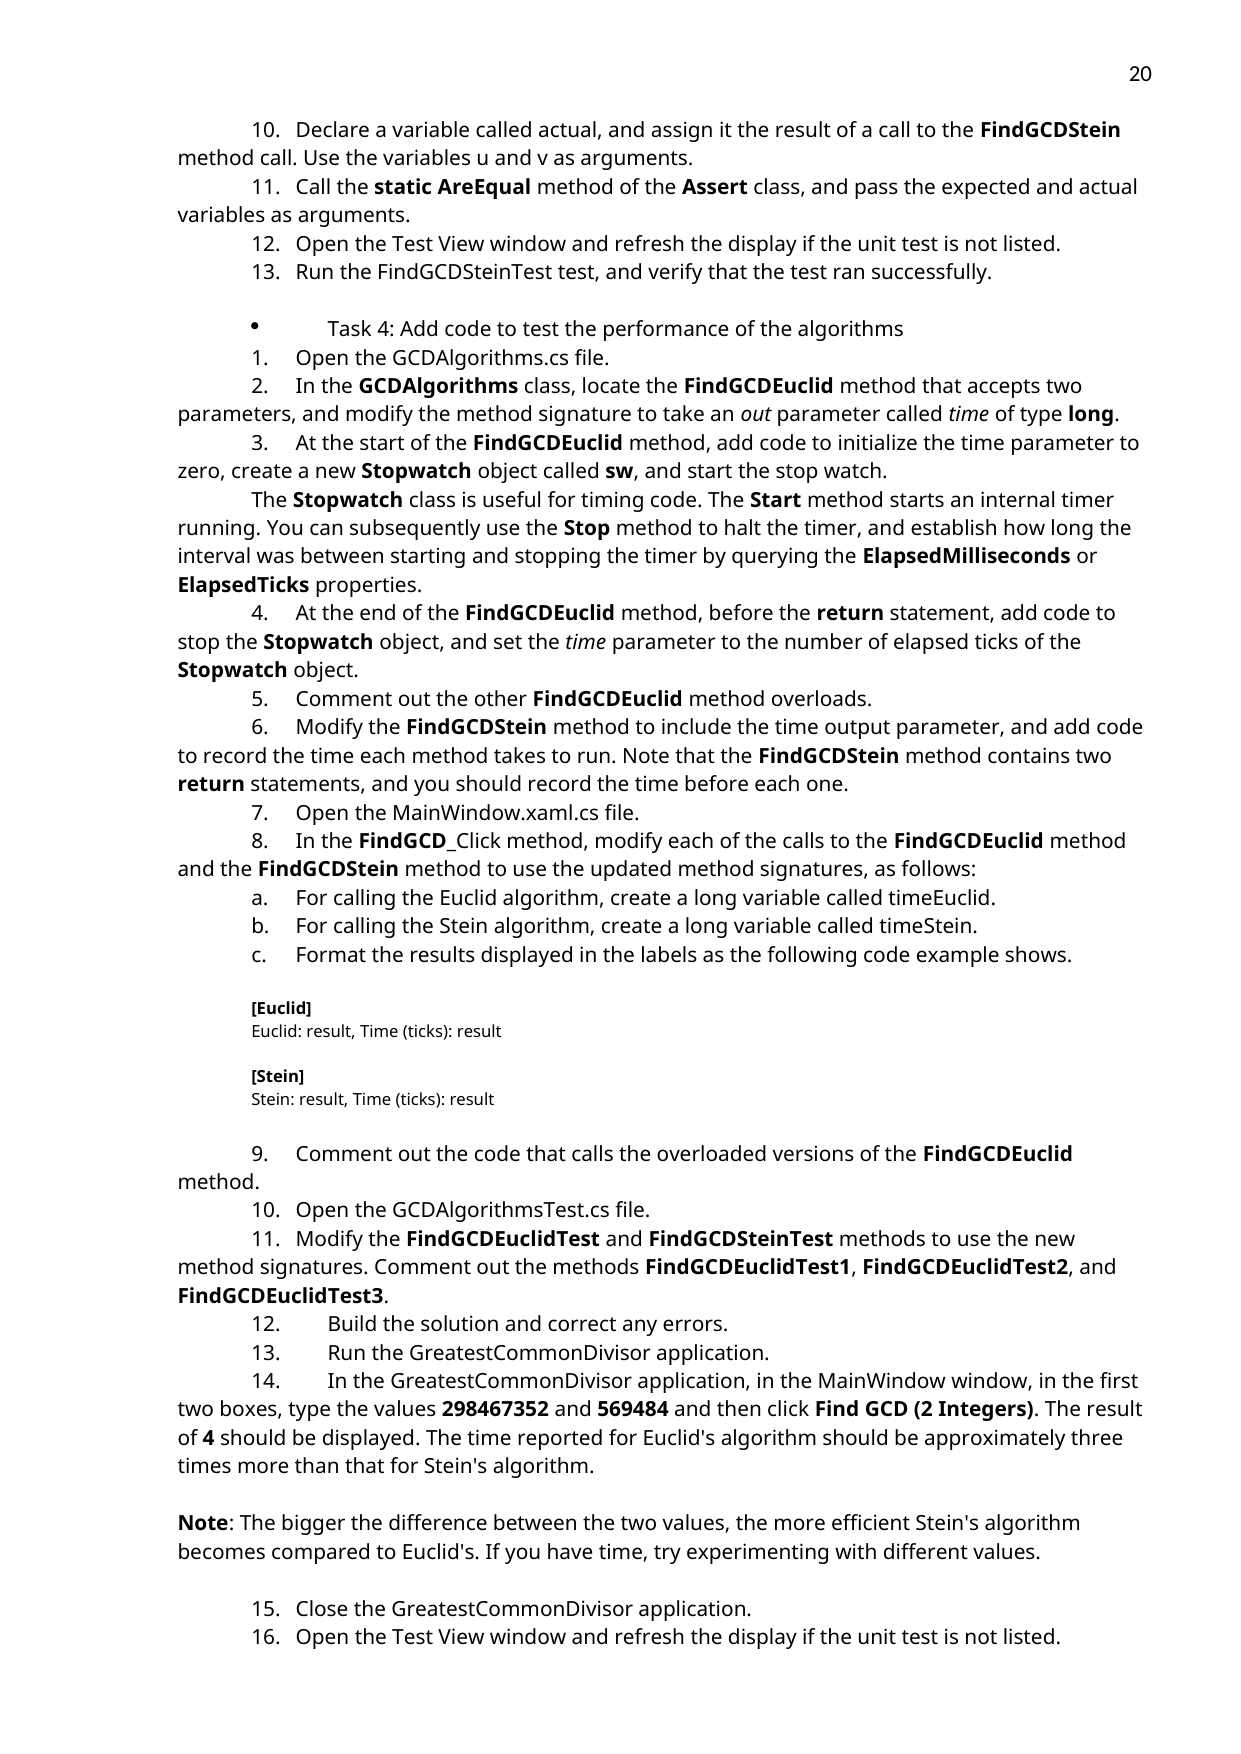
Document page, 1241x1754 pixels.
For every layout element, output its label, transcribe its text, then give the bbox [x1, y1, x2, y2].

list For calling the Euclid algorithm, create a long variable called timeEuclid. [177, 883, 1152, 911]
list Run the FindGCDSteinTest test, and verify that the test ran successfully. [177, 257, 1152, 286]
text The Stopwatch class is useful for timing code. The Start method starts an internal timer running. You can subsequently use the Stop method to halt the timer, and establish how long the interval was between starting and stopping the timer by querying the ElapsedMilliseconds or ElapsedTicks properties. [177, 485, 1152, 598]
text Euclid: result, Time (ticks): result [177, 1019, 1152, 1042]
list Open the GCDAlgorithms.cs file. [177, 343, 1152, 371]
list Open the Test View window and refresh the display if the unit test is not listed. [177, 1622, 1152, 1651]
list In the GCDAlgorithms class, locate the FindGCDEuclid method that accepts two parameters, and modify the method signature to take an out parameter called time of type long. [177, 371, 1152, 428]
text [Stein] [177, 1065, 1152, 1087]
list Task 4: Add code to test the performance of the algorithms [177, 314, 1152, 343]
list Format the results displayed in the labels as the following code example shows. [177, 940, 1152, 968]
list Open the Test View window and refresh the display if the unit test is not listed. [177, 229, 1152, 257]
text Stein: result, Time (ticks): result [177, 1087, 1152, 1110]
list Run the GreatestCommonDivisor application. [177, 1338, 1152, 1366]
list Comment out the code that calls the overloaded versions of the FindGCDEuclid method. [177, 1139, 1152, 1196]
text [Euclid] [177, 997, 1152, 1019]
list At the end of the FindGCDEuclid method, before the return statement, add code to stop the Stopwatch object, and set the time parameter to the number of elapsed ticks of the Stopwatch object. [177, 598, 1152, 684]
list Build the solution and correct any errors. [177, 1309, 1152, 1338]
list In the GreatestCommonDivisor application, in the MainWindow window, in the first two boxes, type the values 298467352 and 569484 and then click Find GCD (2 Integers). The result of 4 should be displayed. The time reported for Euclid's algorithm should be approximately three times more than that for Stein's algorithm. [177, 1366, 1152, 1480]
list Comment out the other FindGCDEuclid method overloads. [177, 684, 1152, 712]
list Call the static AreEqual method of the Assert class, and pass the expected and actual variables as arguments. [177, 172, 1152, 229]
list Modify the FindGCDEuclidTest and FindGCDSteinTest methods to use the new method signatures. Comment out the methods FindGCDEuclidTest1, FindGCDEuclidTest2, and FindGCDEuclidTest3. [177, 1224, 1152, 1309]
list Declare a variable called actual, and assign it the result of a call to the FindGCDStein method call. Use the variables u and v as arguments. [177, 115, 1152, 172]
list For calling the Stein algorithm, create a long variable called timeStein. [177, 911, 1152, 940]
list In the FindGCD_Click method, modify each of the calls to the FindGCDEuclid method and the FindGCDStein method to use the updated method signatures, as follows: [177, 826, 1152, 883]
list Open the MainWindow.xaml.cs file. [177, 798, 1152, 826]
list Modify the FindGCDStein method to include the time output parameter, and add code to record the time each method takes to run. Note that the FindGCDStein method contains two return statements, and you should record the time before each one. [177, 712, 1152, 798]
list Open the GCDAlgorithmsTest.cs file. [177, 1196, 1152, 1224]
text Note: The bigger the difference between the two values, the more efficient Stein's algorithm becomes compared to Euclid's. If you have time, try experimenting with different values. [177, 1480, 1152, 1565]
list Close the GreatestCommonDivisor application. [177, 1594, 1152, 1622]
list At the start of the FindGCDEuclid method, add code to initialize the time parameter to zero, create a new Stopwatch object called sw, and start the stop watch. [177, 428, 1152, 485]
